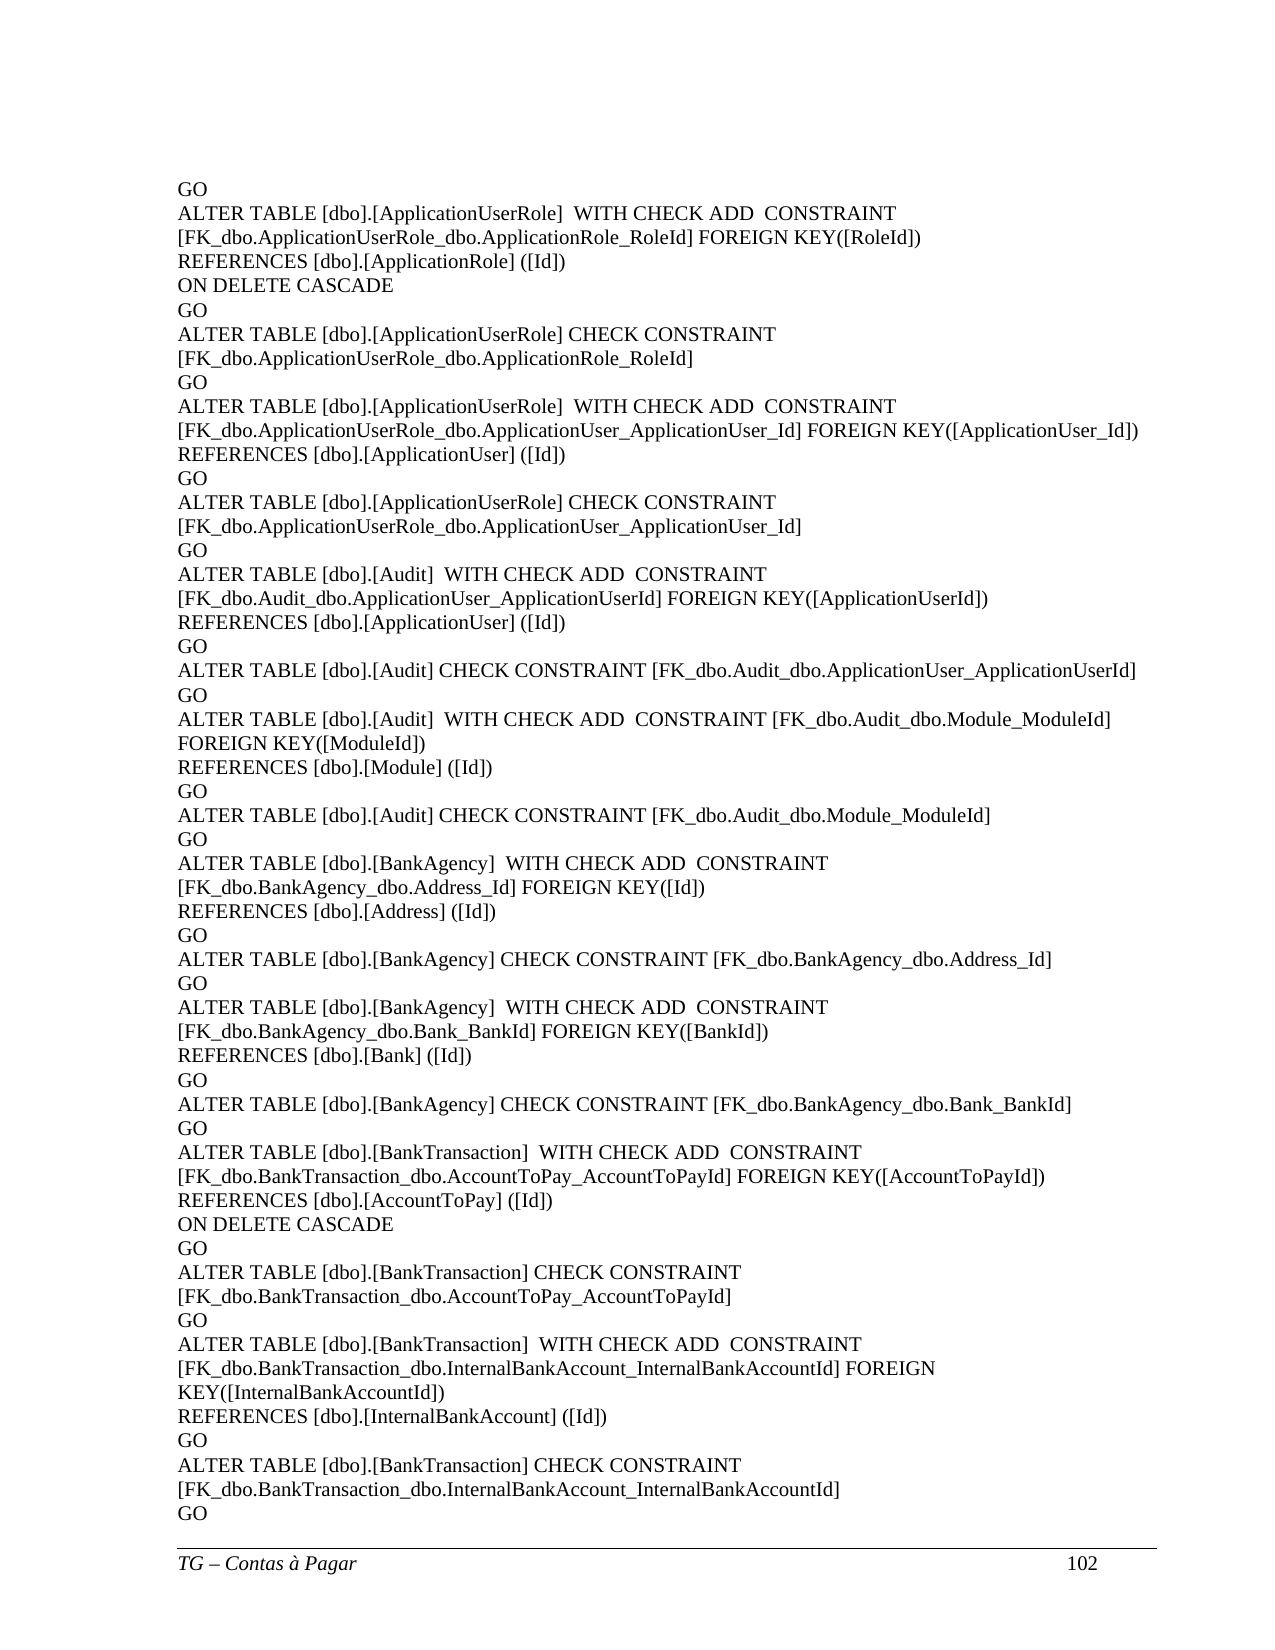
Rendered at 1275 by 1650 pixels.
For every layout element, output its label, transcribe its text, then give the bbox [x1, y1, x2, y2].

text REFERENCES [dbo].[ApplicationUser] ([Id]) [177, 610, 1157, 634]
text ALTER TABLE [dbo].[Audit] CHECK CONSTRAINT [FK_dbo.Audit_dbo.Module_ModuleId] [177, 803, 1157, 827]
text ALTER TABLE [dbo].[BankAgency] WITH CHECK ADD CONSTRAINT [FK_dbo.BankAgency_dbo.Bank_BankId] FOREIGN KEY([BankId]) [177, 995, 1157, 1043]
text GO [177, 971, 1157, 995]
text ON DELETE CASCADE [177, 273, 1157, 297]
text ALTER TABLE [dbo].[BankAgency] WITH CHECK ADD CONSTRAINT [FK_dbo.BankAgency_dbo.Address_Id] FOREIGN KEY([Id]) [177, 851, 1157, 899]
text GO [177, 1116, 1157, 1140]
text REFERENCES [dbo].[ApplicationUser] ([Id]) [177, 442, 1157, 466]
text ON DELETE CASCADE [177, 1212, 1157, 1236]
text GO [177, 923, 1157, 947]
text GO [177, 1067, 1157, 1092]
text GO [177, 1236, 1157, 1260]
text ALTER TABLE [dbo].[ApplicationUserRole] WITH CHECK ADD CONSTRAINT [FK_dbo.ApplicationUserRole_dbo.ApplicationUser_ApplicationUser_Id] FOREIGN KEY([ApplicationUser_Id]) [177, 394, 1157, 442]
text ALTER TABLE [dbo].[Audit] CHECK CONSTRAINT [FK_dbo.Audit_dbo.ApplicationUser_ApplicationUserId] [177, 658, 1157, 682]
text GO [177, 297, 1157, 322]
text ALTER TABLE [dbo].[BankTransaction] WITH CHECK ADD CONSTRAINT [FK_dbo.BankTransaction_dbo.AccountToPay_AccountToPayId] FOREIGN KEY([AccountToPayId]) [177, 1140, 1157, 1188]
text REFERENCES [dbo].[InternalBankAccount] ([Id]) [177, 1404, 1157, 1428]
text GO [177, 779, 1157, 803]
text GO [177, 370, 1157, 394]
text GO [177, 1501, 1157, 1525]
text GO [177, 177, 1157, 201]
text REFERENCES [dbo].[AccountToPay] ([Id]) [177, 1188, 1157, 1212]
text ALTER TABLE [dbo].[BankTransaction] CHECK CONSTRAINT [FK_dbo.BankTransaction_dbo.InternalBankAccount_InternalBankAccountId] [177, 1452, 1157, 1501]
text ALTER TABLE [dbo].[BankTransaction] CHECK CONSTRAINT [FK_dbo.BankTransaction_dbo.AccountToPay_AccountToPayId] [177, 1260, 1157, 1308]
text ALTER TABLE [dbo].[ApplicationUserRole] CHECK CONSTRAINT [FK_dbo.ApplicationUserRole_dbo.ApplicationRole_RoleId] [177, 322, 1157, 370]
text REFERENCES [dbo].[Bank] ([Id]) [177, 1043, 1157, 1067]
text ALTER TABLE [dbo].[Audit] WITH CHECK ADD CONSTRAINT [FK_dbo.Audit_dbo.ApplicationUser_ApplicationUserId] FOREIGN KEY([ApplicationUserId]) [177, 562, 1157, 610]
text ALTER TABLE [dbo].[BankTransaction] WITH CHECK ADD CONSTRAINT [FK_dbo.BankTransaction_dbo.InternalBankAccount_InternalBankAccountId] FOREIGN KEY([InternalBankAccountId]) [177, 1332, 1157, 1404]
text REFERENCES [dbo].[Module] ([Id]) [177, 755, 1157, 779]
text ALTER TABLE [dbo].[ApplicationUserRole] CHECK CONSTRAINT [FK_dbo.ApplicationUserRole_dbo.ApplicationUser_ApplicationUser_Id] [177, 490, 1157, 538]
text ALTER TABLE [dbo].[BankAgency] CHECK CONSTRAINT [FK_dbo.BankAgency_dbo.Bank_BankId] [177, 1092, 1157, 1116]
text GO [177, 1308, 1157, 1332]
text GO [177, 634, 1157, 658]
text GO [177, 466, 1157, 490]
text GO [177, 1428, 1157, 1452]
text ALTER TABLE [dbo].[Audit] WITH CHECK ADD CONSTRAINT [FK_dbo.Audit_dbo.Module_ModuleId] FOREIGN KEY([ModuleId]) [177, 707, 1157, 755]
text GO [177, 827, 1157, 851]
text ALTER TABLE [dbo].[ApplicationUserRole] WITH CHECK ADD CONSTRAINT [FK_dbo.ApplicationUserRole_dbo.ApplicationRole_RoleId] FOREIGN KEY([RoleId]) [177, 201, 1157, 249]
text ALTER TABLE [dbo].[BankAgency] CHECK CONSTRAINT [FK_dbo.BankAgency_dbo.Address_Id] [177, 947, 1157, 971]
text REFERENCES [dbo].[Address] ([Id]) [177, 899, 1157, 923]
text GO [177, 538, 1157, 562]
text GO [177, 682, 1157, 707]
text REFERENCES [dbo].[ApplicationRole] ([Id]) [177, 249, 1157, 273]
